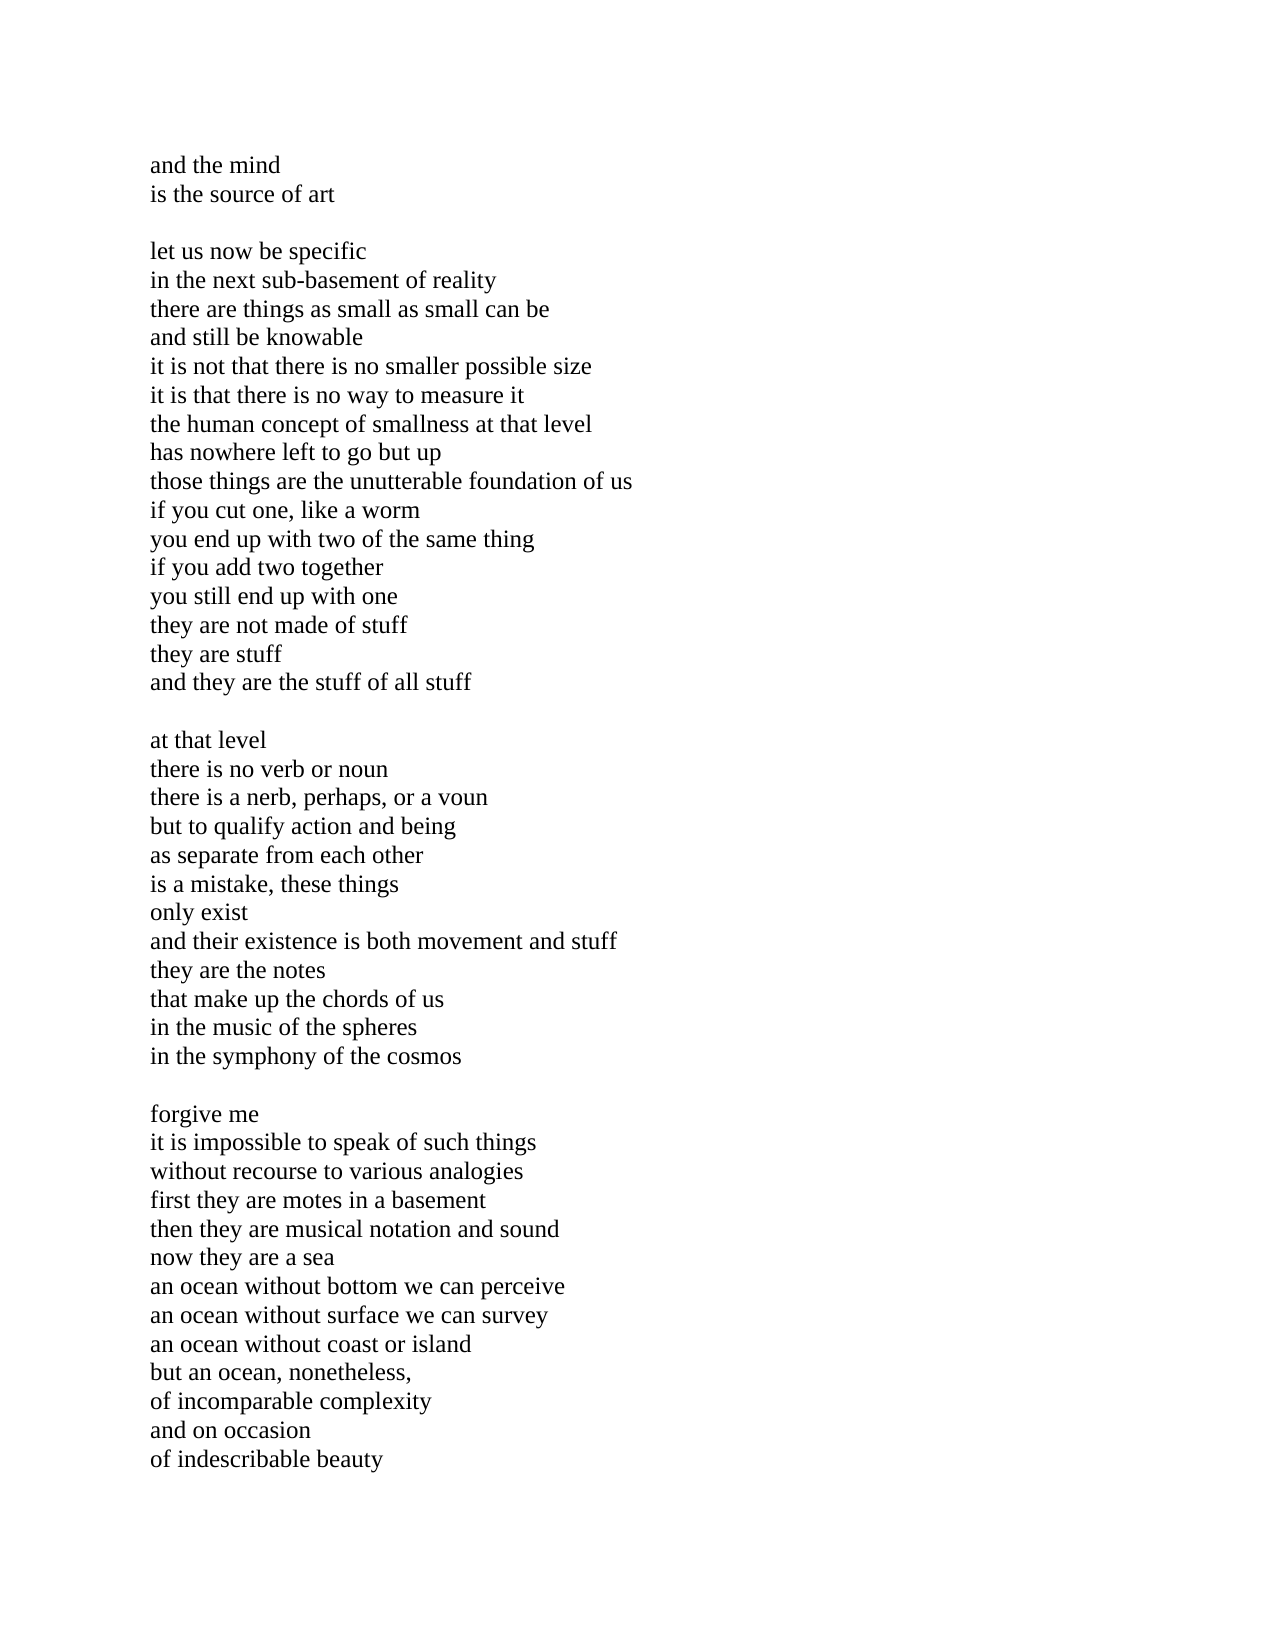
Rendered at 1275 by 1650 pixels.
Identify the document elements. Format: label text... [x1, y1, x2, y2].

text and their existence is both movement and stuff [150, 926, 1125, 955]
text of incomparable complexity [150, 1386, 1125, 1415]
text it is impossible to speak of such things [150, 1127, 1125, 1156]
text let us now be specific [150, 236, 1125, 265]
text of indescribable beauty [150, 1444, 1125, 1472]
text if you cut one, like a worm [150, 495, 1125, 524]
text an ocean without coast or island [150, 1329, 1125, 1357]
text it is not that there is no smaller possible size [150, 351, 1125, 380]
text there is a nerb, perhaps, or a voun [150, 782, 1125, 811]
text they are not made of stuff [150, 610, 1125, 639]
text you end up with two of the same thing [150, 524, 1125, 552]
text but an ocean, nonetheless, [150, 1357, 1125, 1386]
text but to qualify action and being [150, 811, 1125, 840]
text and they are the stuff of all stuff [150, 667, 1125, 696]
text only exist [150, 897, 1125, 926]
text they are stuff [150, 639, 1125, 667]
text at that level [150, 725, 1125, 754]
text is a mistake, these things [150, 869, 1125, 897]
text you still end up with one [150, 581, 1125, 610]
text there are things as small as small can be [150, 294, 1125, 322]
text there is no verb or noun [150, 754, 1125, 782]
text if you add two together [150, 552, 1125, 581]
text forgive me [150, 1099, 1125, 1127]
text without recourse to various analogies [150, 1156, 1125, 1185]
text an ocean without surface we can survey [150, 1300, 1125, 1329]
text and still be knowable [150, 322, 1125, 351]
text those things are the unutterable foundation of us [150, 466, 1125, 495]
text now they are a sea [150, 1242, 1125, 1271]
text first they are motes in a basement [150, 1185, 1125, 1214]
text that make up the chords of us [150, 984, 1125, 1012]
text and the mind [150, 150, 1125, 179]
text is the source of art [150, 179, 1125, 207]
text in the music of the spheres [150, 1012, 1125, 1041]
text in the next sub-basement of reality [150, 265, 1125, 294]
text as separate from each other [150, 840, 1125, 869]
text the human concept of smallness at that level [150, 409, 1125, 437]
text and on occasion [150, 1415, 1125, 1444]
text then they are musical notation and sound [150, 1214, 1125, 1242]
text it is that there is no way to measure it [150, 380, 1125, 409]
text in the symphony of the cosmos [150, 1041, 1125, 1070]
text an ocean without bottom we can perceive [150, 1271, 1125, 1300]
text they are the notes [150, 955, 1125, 984]
text has nowhere left to go but up [150, 437, 1125, 466]
